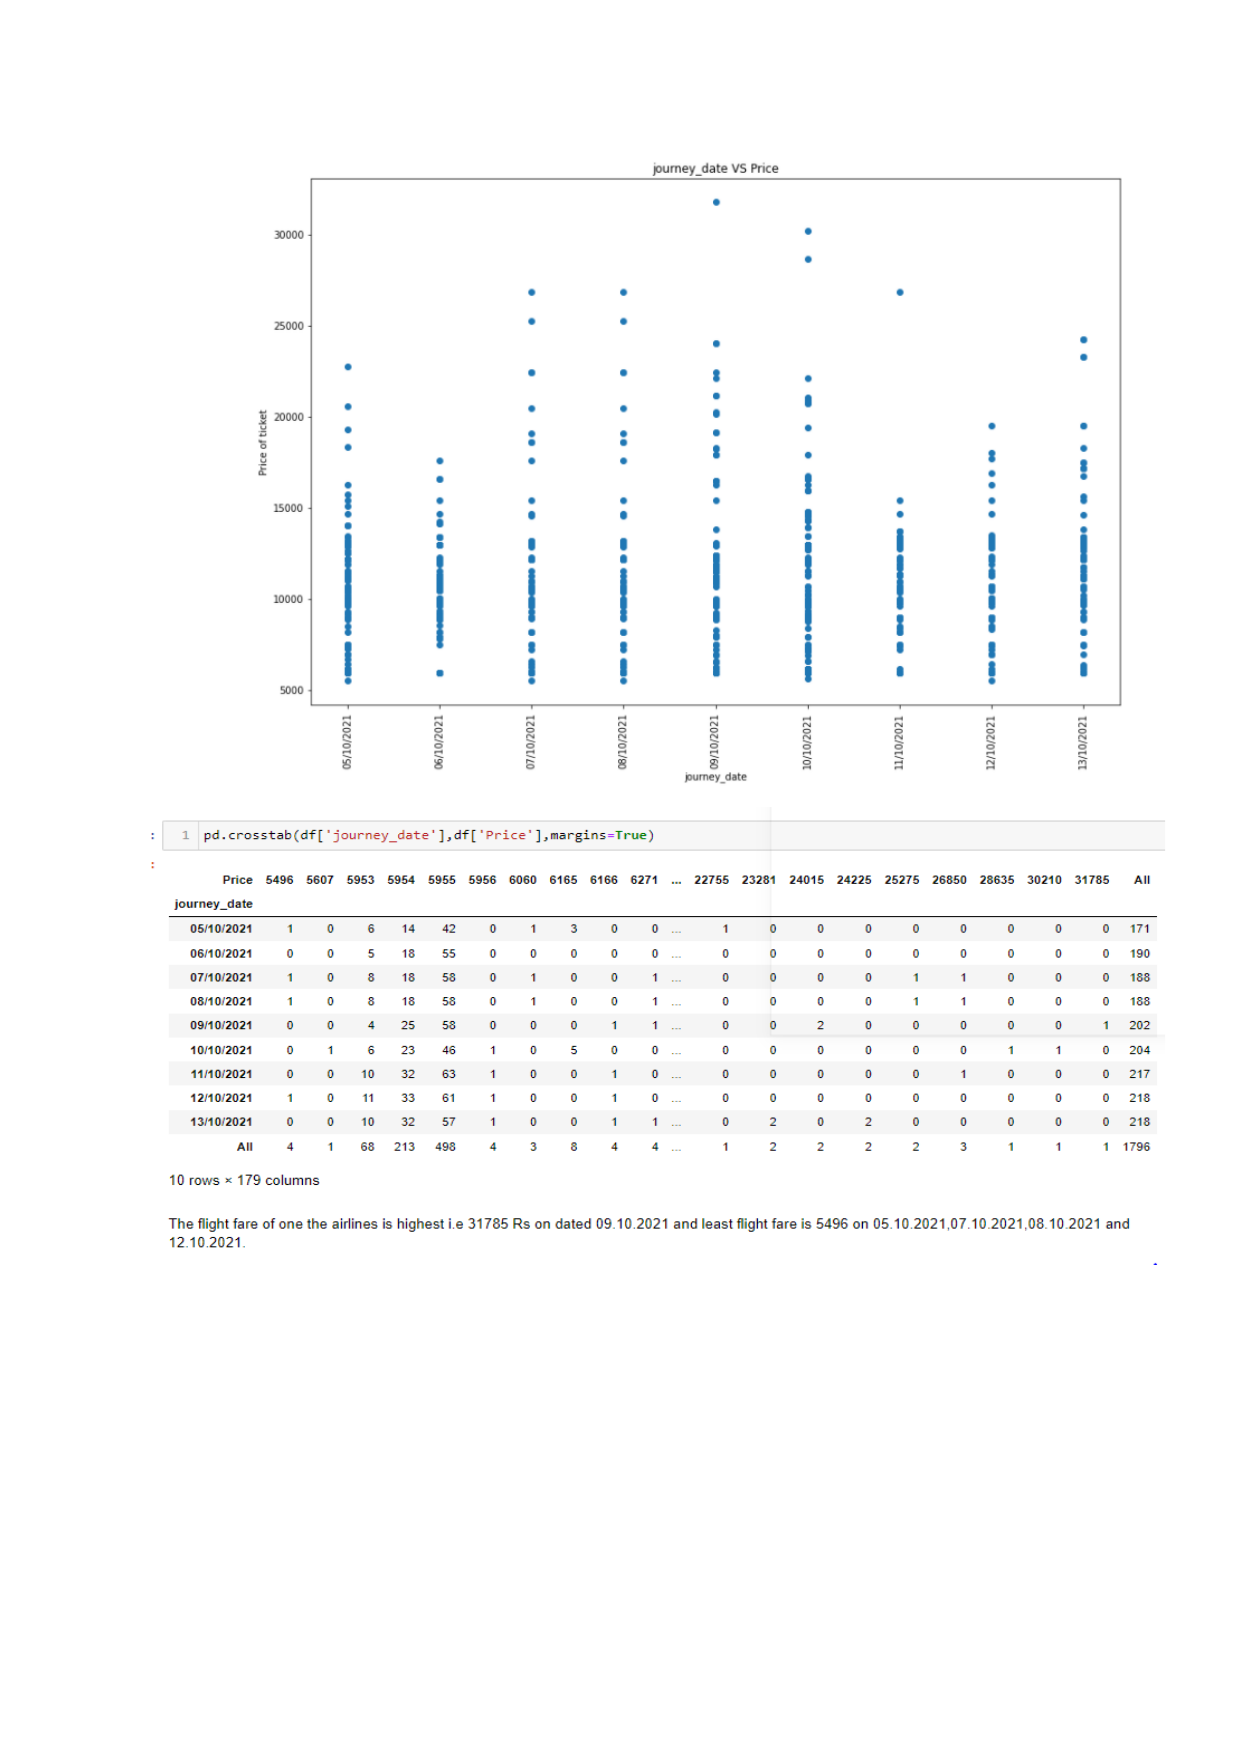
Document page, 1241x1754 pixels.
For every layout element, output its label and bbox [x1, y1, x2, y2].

picture [225, 150, 1166, 789]
picture [150, 807, 1166, 1265]
